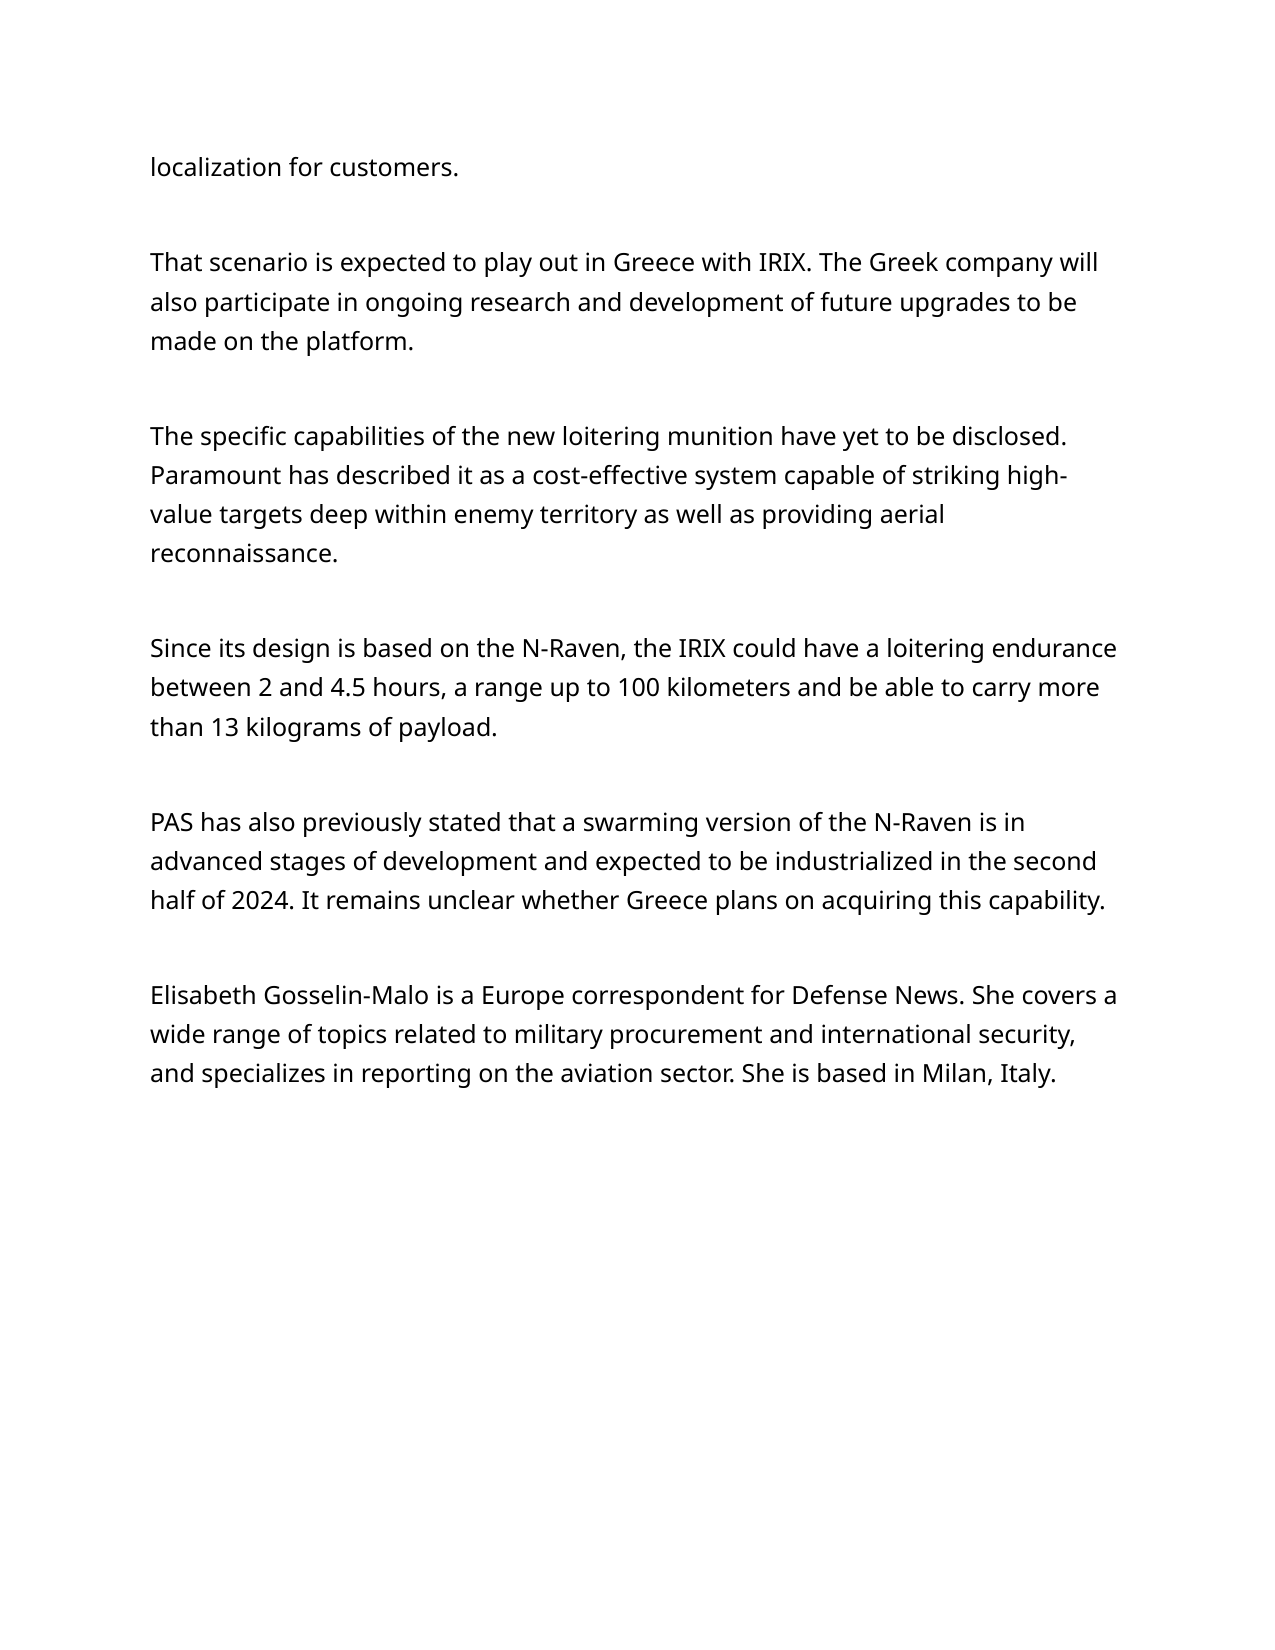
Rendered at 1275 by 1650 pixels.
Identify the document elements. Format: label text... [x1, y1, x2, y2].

text The specific capabilities of the new loitering munition have yet to be disclosed. Paramount has described it as a cost-effective system capable of striking high-value targets deep within enemy territory as well as providing aerial reconnaissance. [150, 418, 1125, 609]
text That scenario is expected to play out in Greece with IRIX. The Greek company will also participate in ongoing research and development of future upgrades to be made on the platform. [150, 245, 1125, 397]
text Since its design is based on the N-Raven, the IRIX could have a loitering endurance between 2 and 4.5 hours, a range up to 100 kilometers and be able to carry more than 13 kilograms of payload. [150, 631, 1125, 782]
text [150, 150, 1125, 223]
text PAS has also previously stated that a swarming version of the N-Raven is in advanced stages of development and expected to be industrialized in the second half of 2024. It remains unclear whether Greece plans on acquiring this capability. [150, 804, 1125, 956]
text Elisabeth Gosselin-Malo is a Europe correspondent for Defense News. She covers a wide range of topics related to military procurement and international security, and specializes in reporting on the aviation sector. She is based in Milan, Italy. [150, 977, 1125, 1129]
